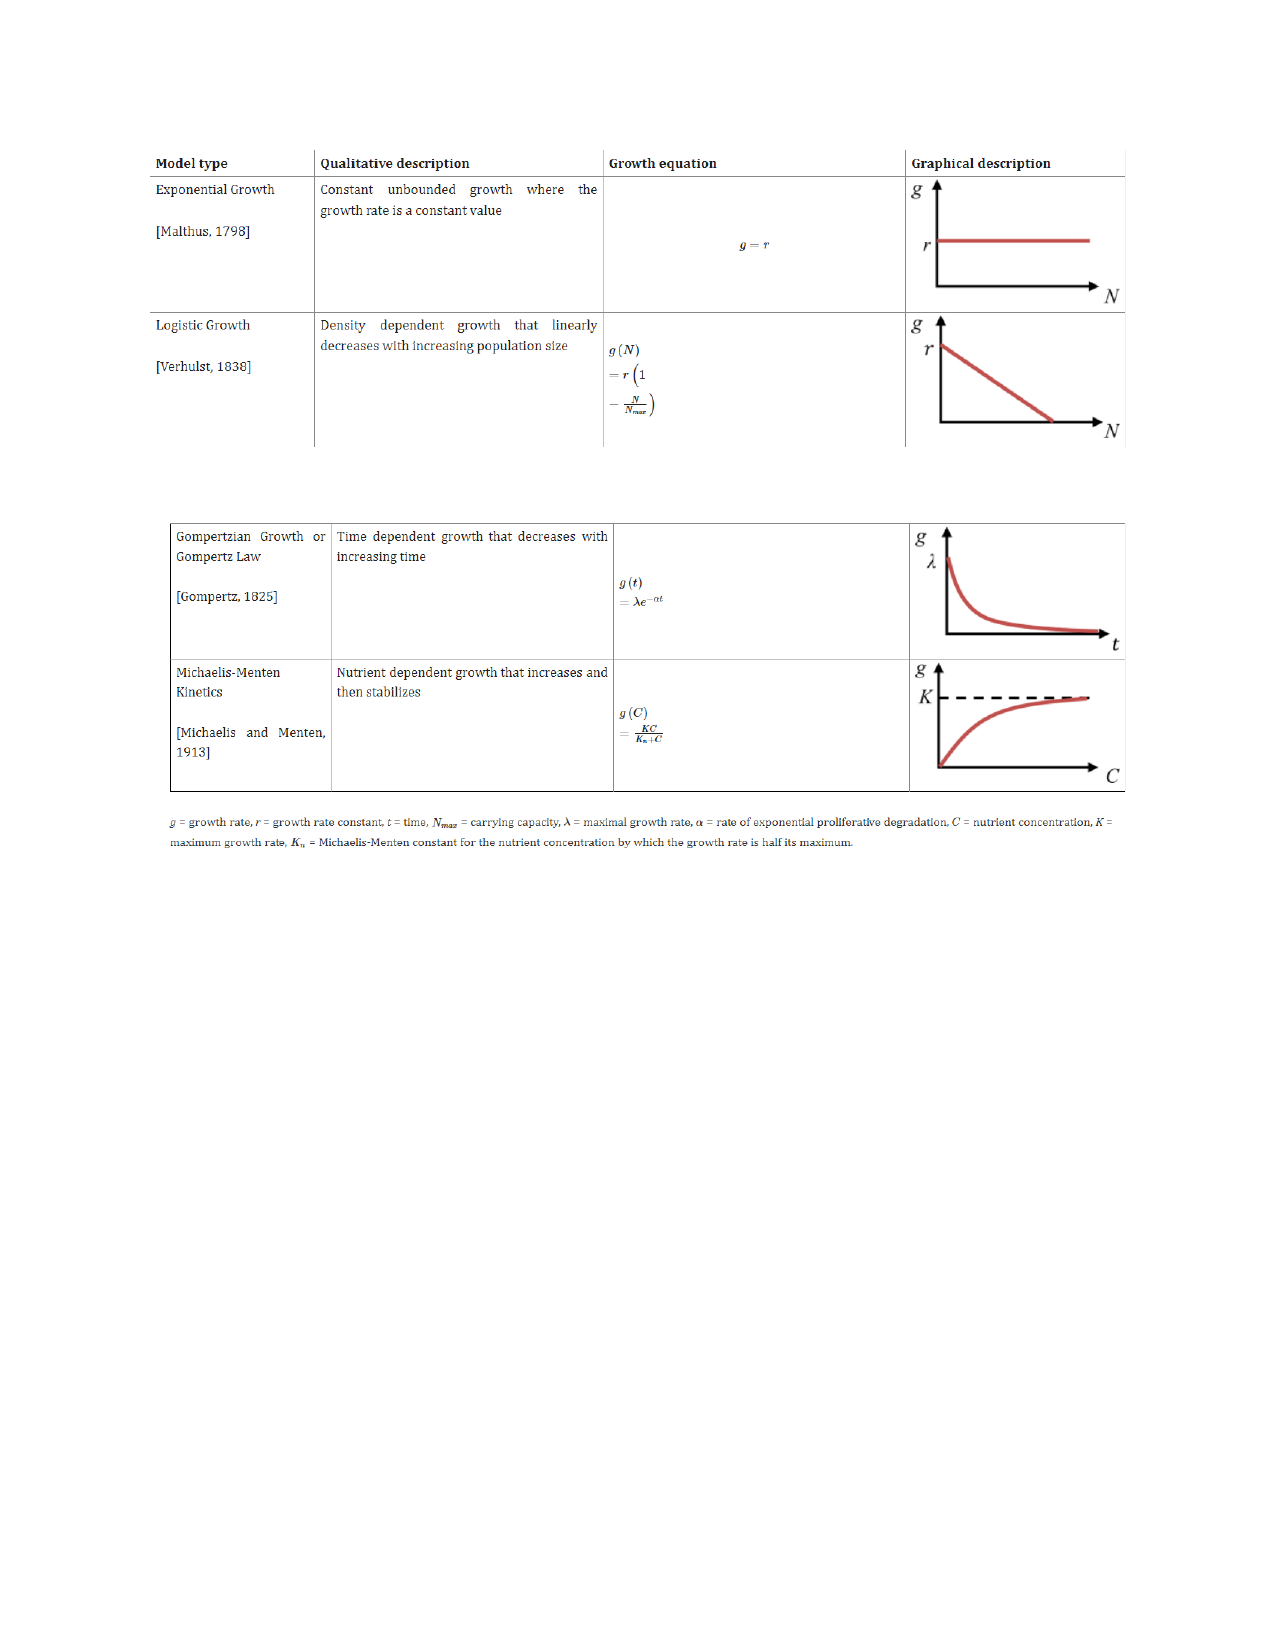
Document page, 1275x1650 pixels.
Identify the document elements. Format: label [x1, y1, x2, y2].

picture [150, 523, 1125, 860]
picture [150, 150, 1125, 447]
